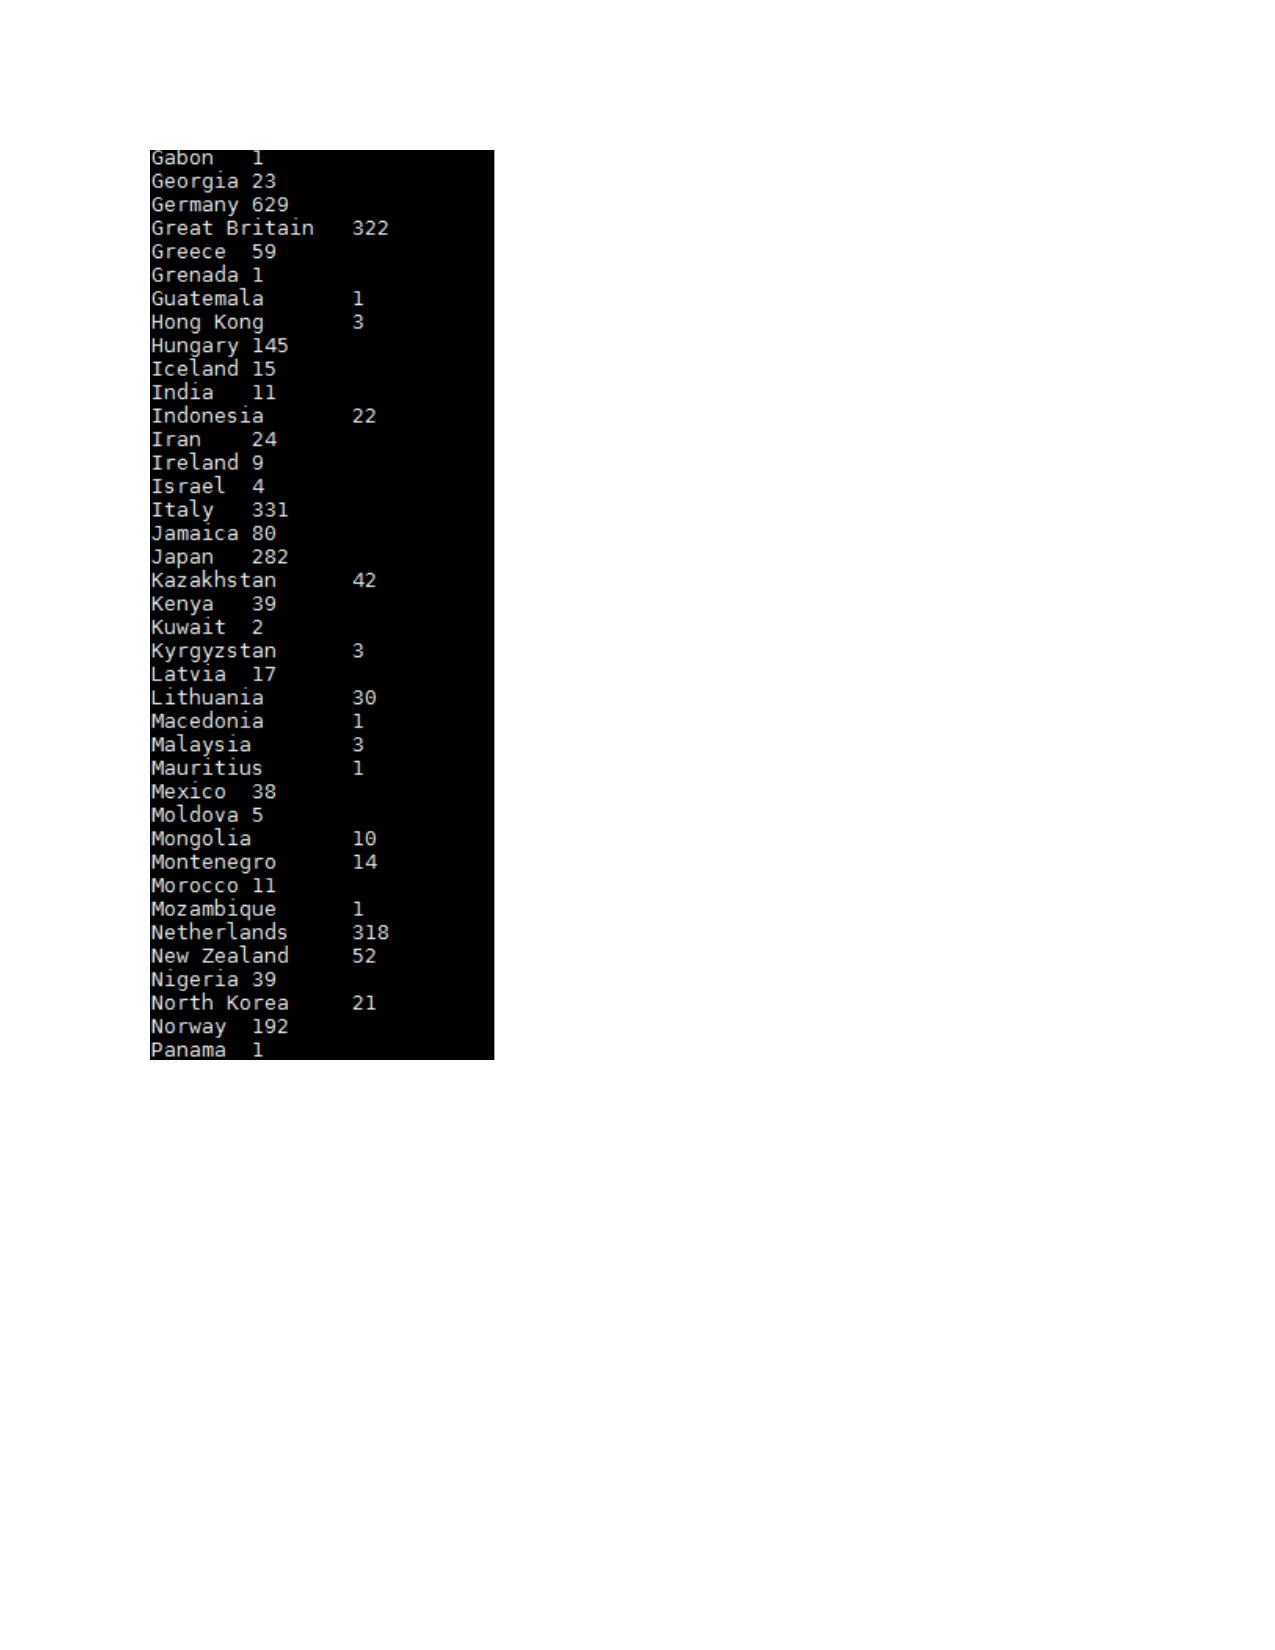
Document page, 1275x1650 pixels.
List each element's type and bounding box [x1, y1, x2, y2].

picture [150, 150, 495, 1060]
